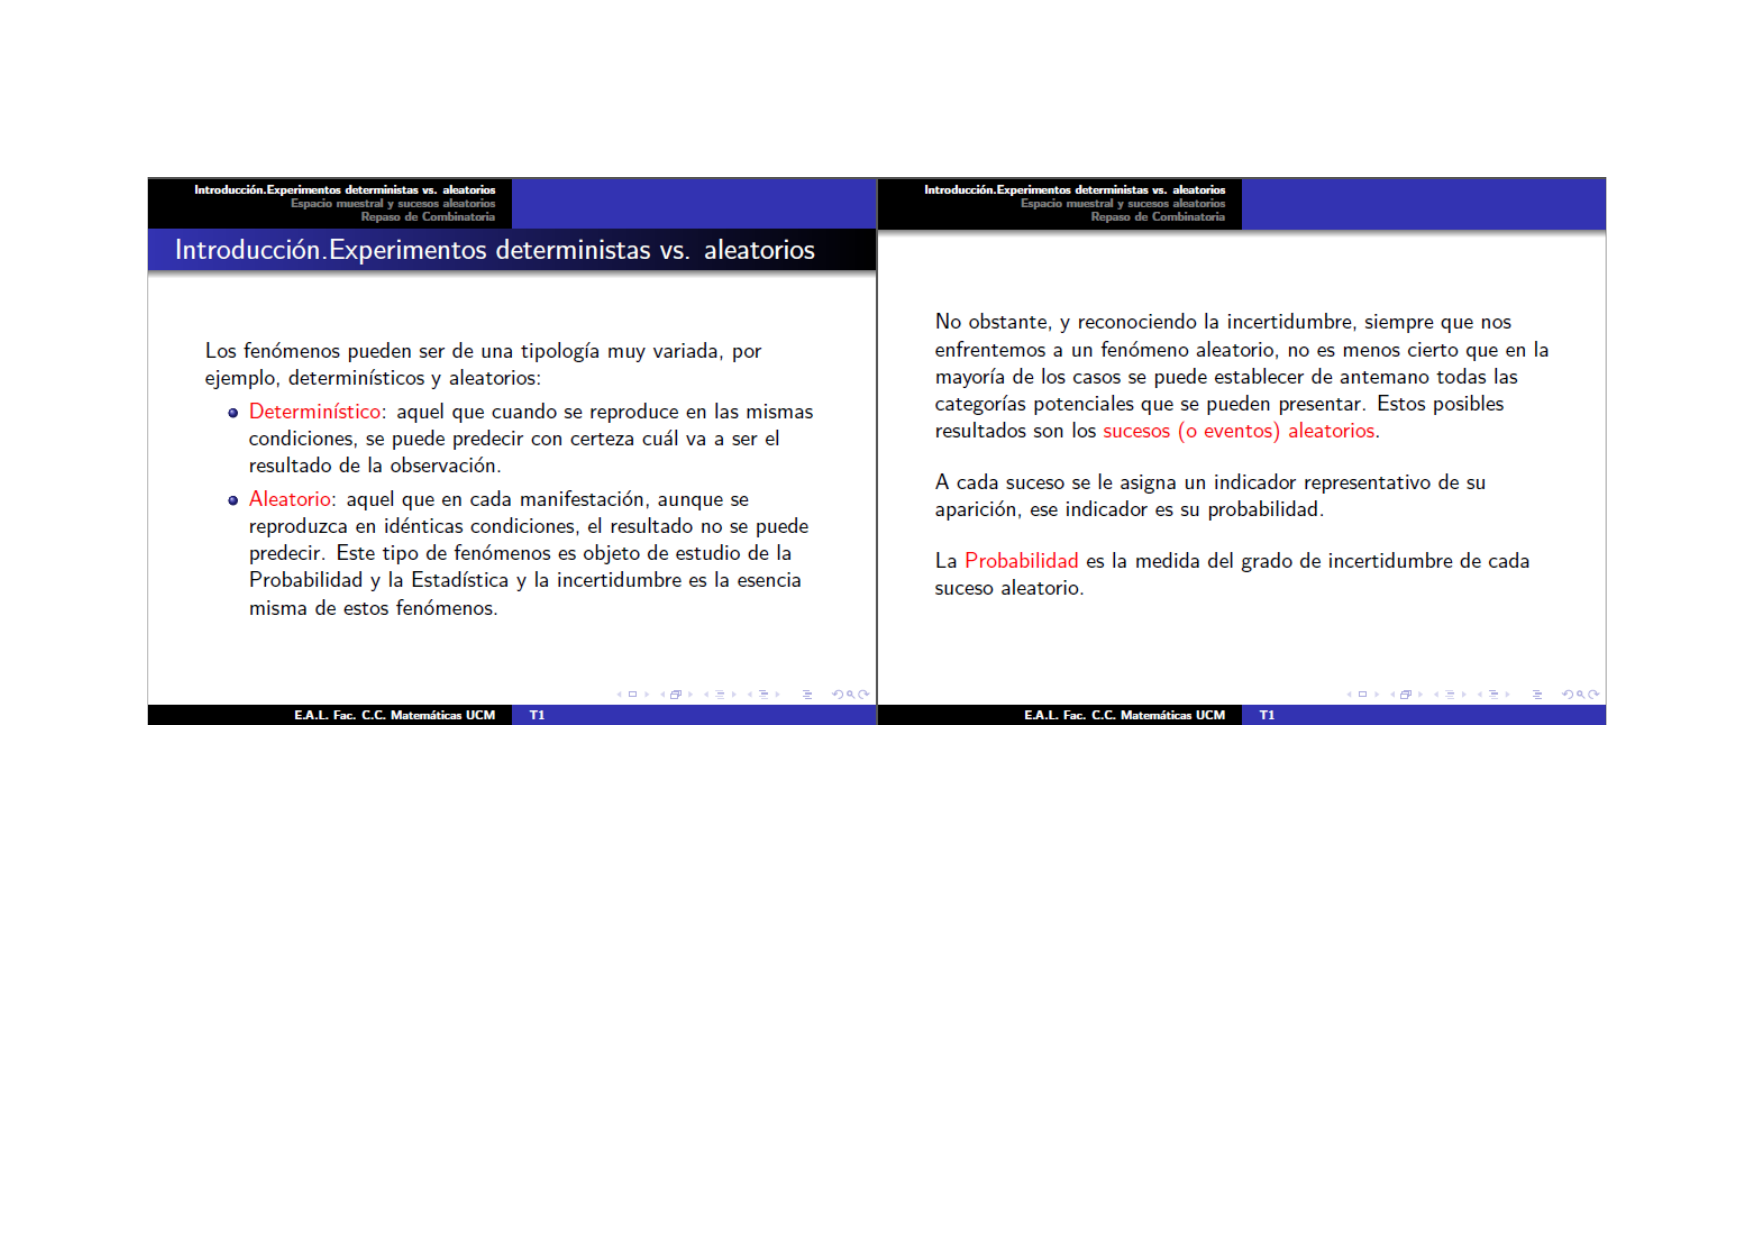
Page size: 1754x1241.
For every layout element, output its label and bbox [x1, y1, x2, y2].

picture [147, 177, 1607, 725]
